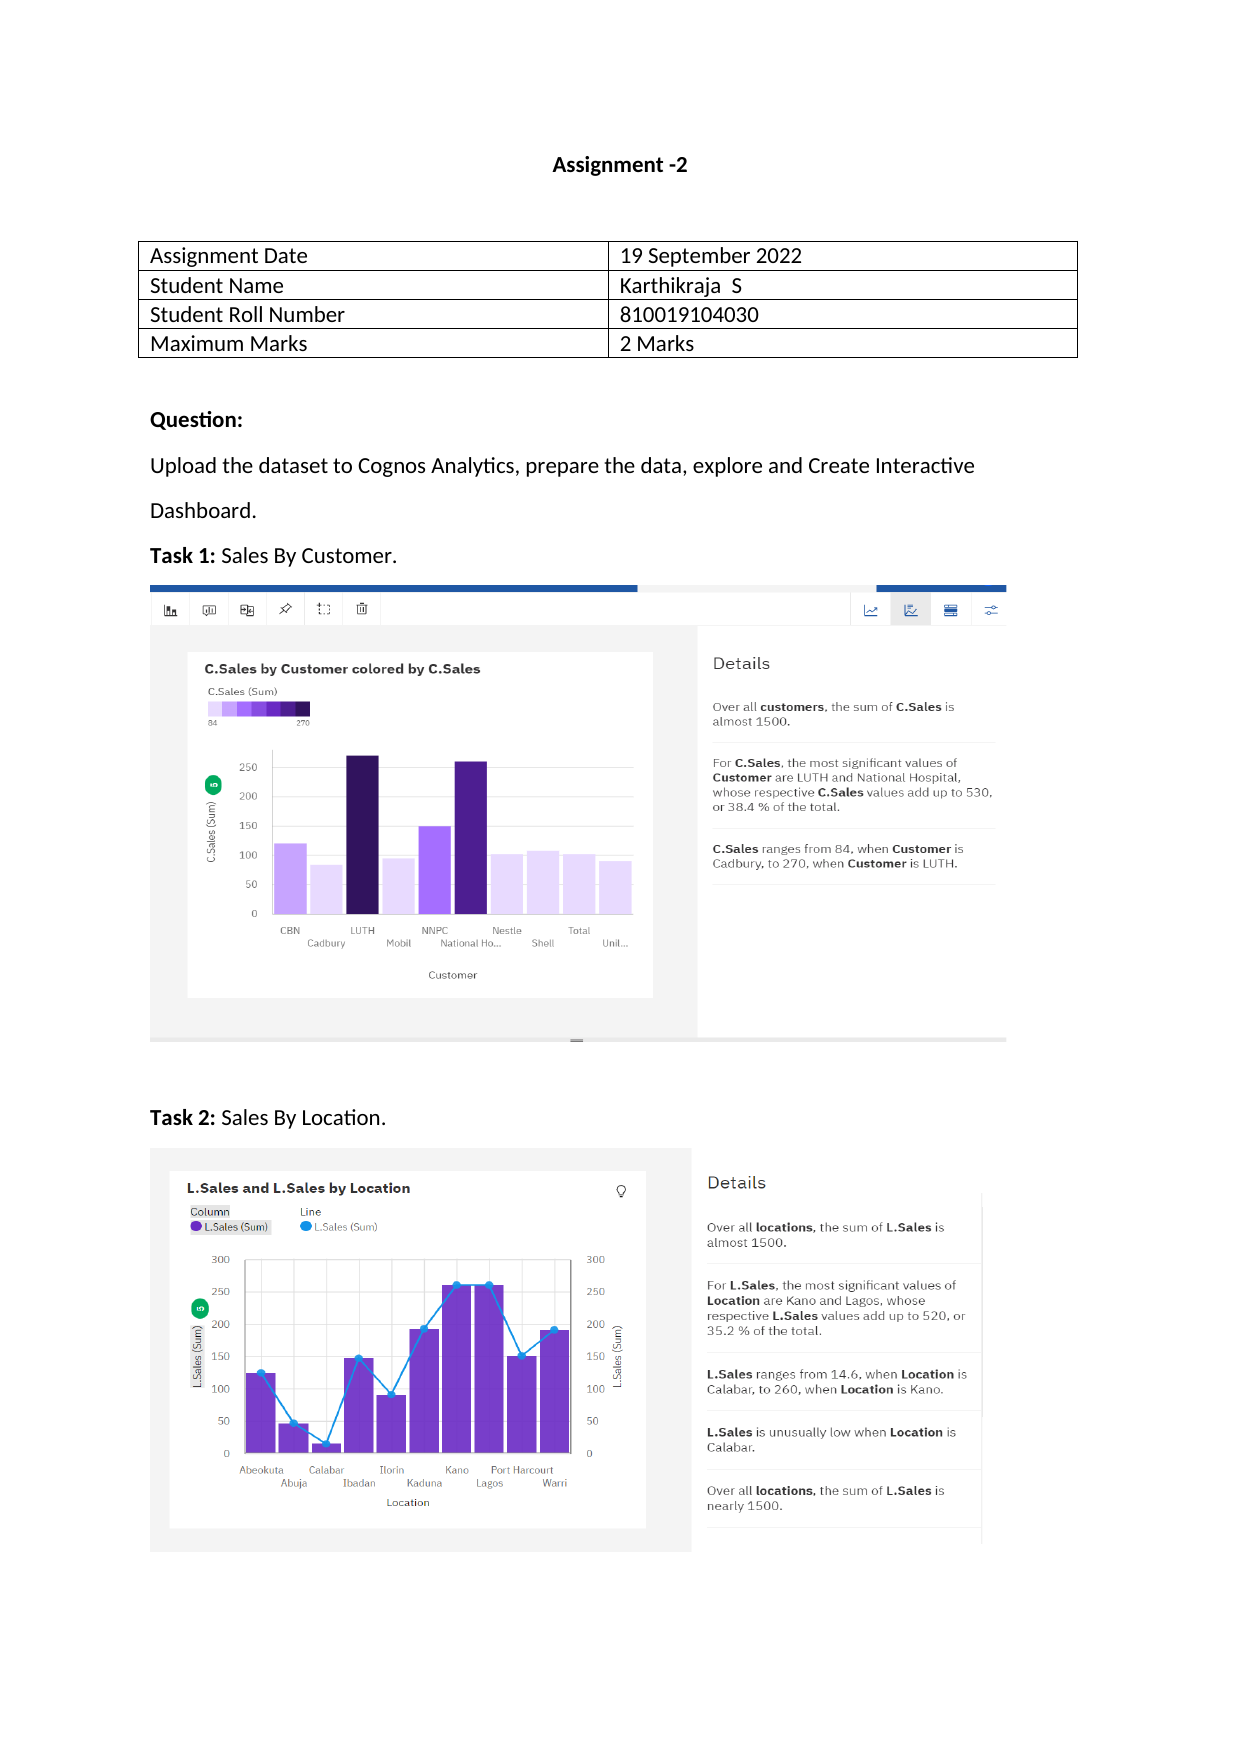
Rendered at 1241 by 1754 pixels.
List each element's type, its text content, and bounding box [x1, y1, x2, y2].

text Question: [150, 405, 1090, 433]
table_header 19 September 2022 [609, 242, 1077, 270]
table_cell Karthikraja S [609, 271, 1077, 299]
text Dashboard. [150, 496, 1090, 524]
table_cell Student Name [139, 271, 608, 299]
text Task 2: Sales By Location. [150, 1103, 1090, 1131]
text Task 1: Sales By Customer. [150, 541, 1090, 569]
table_cell 2 Marks [609, 329, 1077, 357]
table_header Assignment Date [139, 242, 608, 270]
table_cell 810019104030 [609, 300, 1077, 328]
table_cell Maximum Marks [139, 329, 608, 357]
text Assignment -2 [150, 150, 1090, 178]
picture [150, 585, 1007, 1042]
text Upload the dataset to Cognos Analytics, prepare the data, explore and Create Interactive [150, 452, 1090, 480]
picture [150, 1148, 983, 1552]
table_cell Student Roll Number [139, 300, 608, 328]
